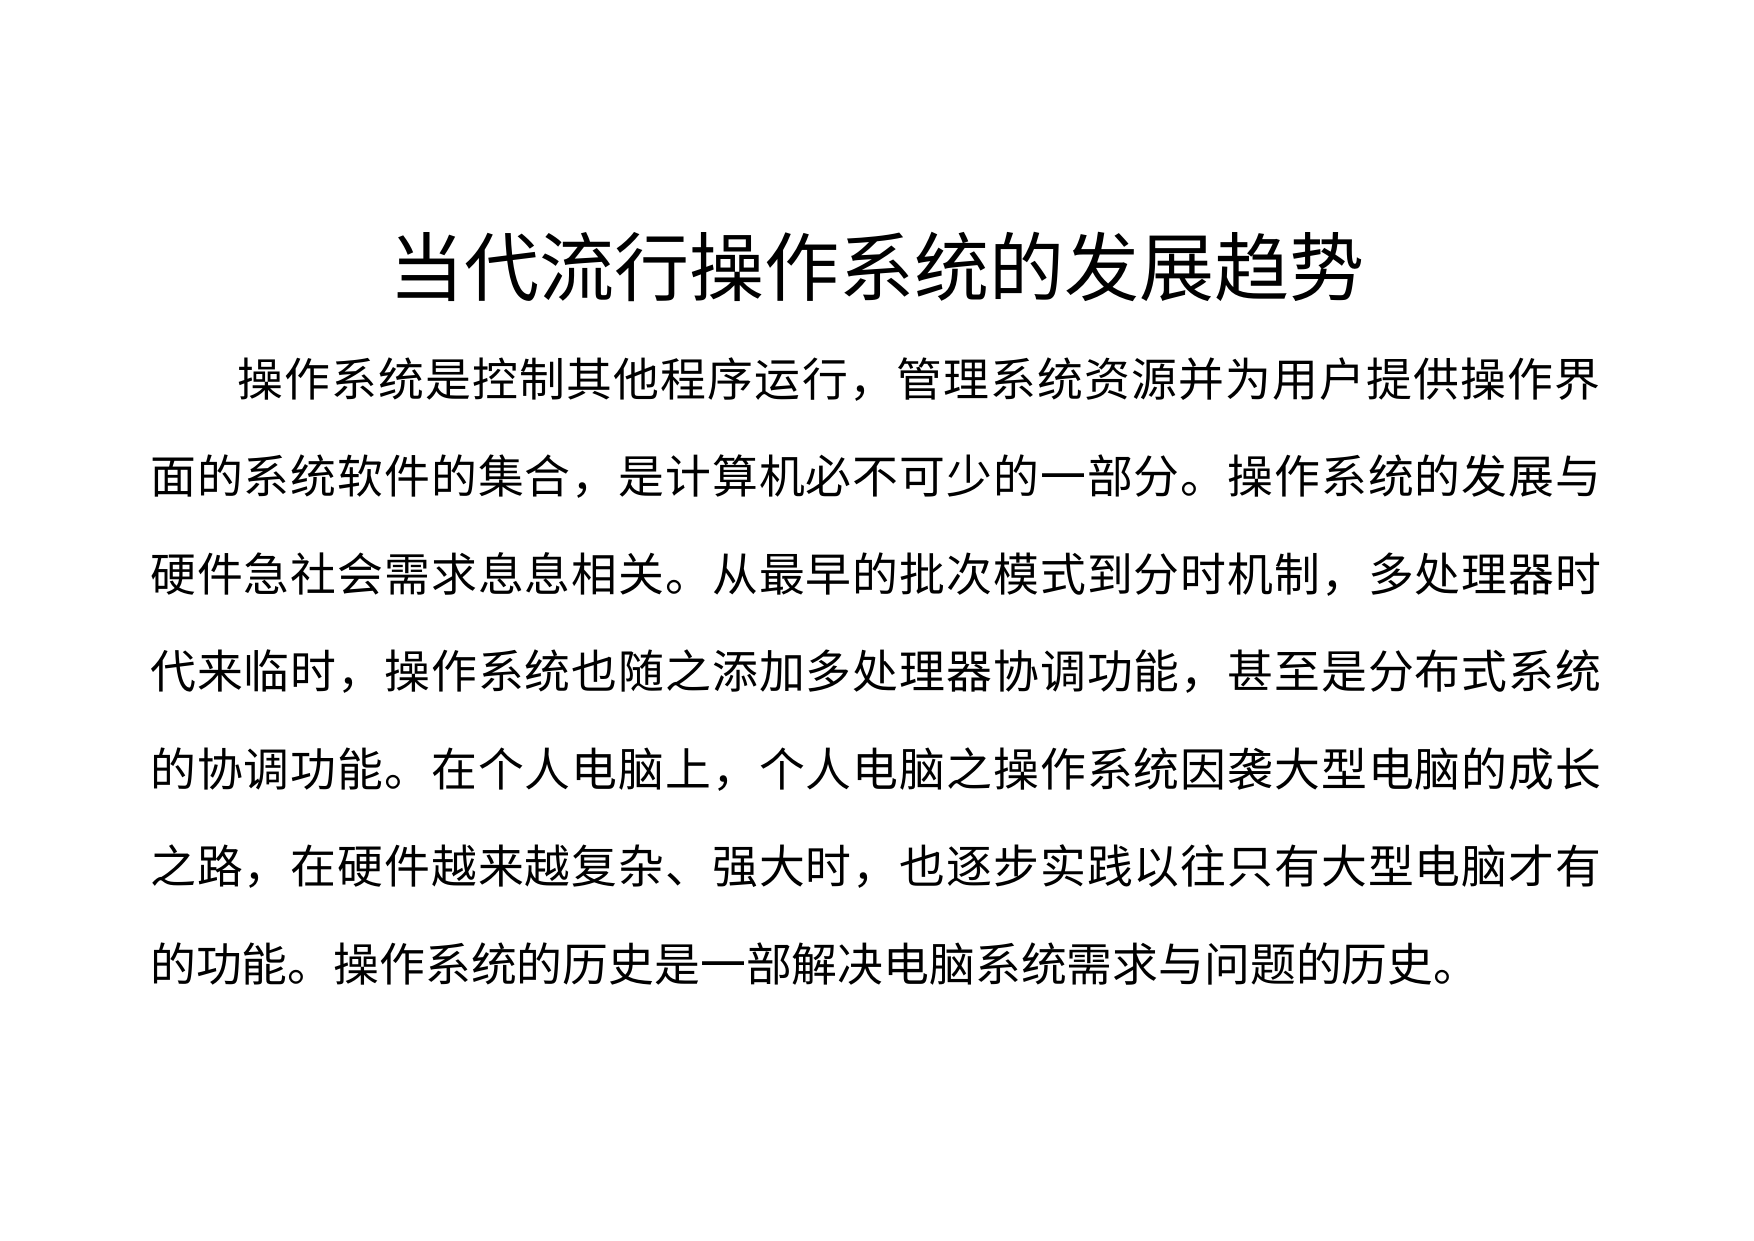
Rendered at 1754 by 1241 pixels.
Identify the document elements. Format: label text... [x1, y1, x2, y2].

text 操作系统是控制其他程序运行，管理系统资源并为用户提供操作界面的系统软件的集合，是计算机必不可少的一部分。操作系统的发展与硬件急社会需求息息相关。从最早的批次模式到分时机制，多处理器时代来临时，操作系统也随之添加多处理器协调功能，甚至是分布式系统的协调功能。在个人电脑上，个人电脑之操作系统因袭大型电脑的成长之路，在硬件越来越复杂、强大时，也逐步实践以往只有大型电脑才有的功能。操作系统的历史是一部解决电脑系统需求与问题的历史。 [150, 328, 1604, 1010]
text 当代流行操作系统的发展趋势 [150, 198, 1604, 328]
